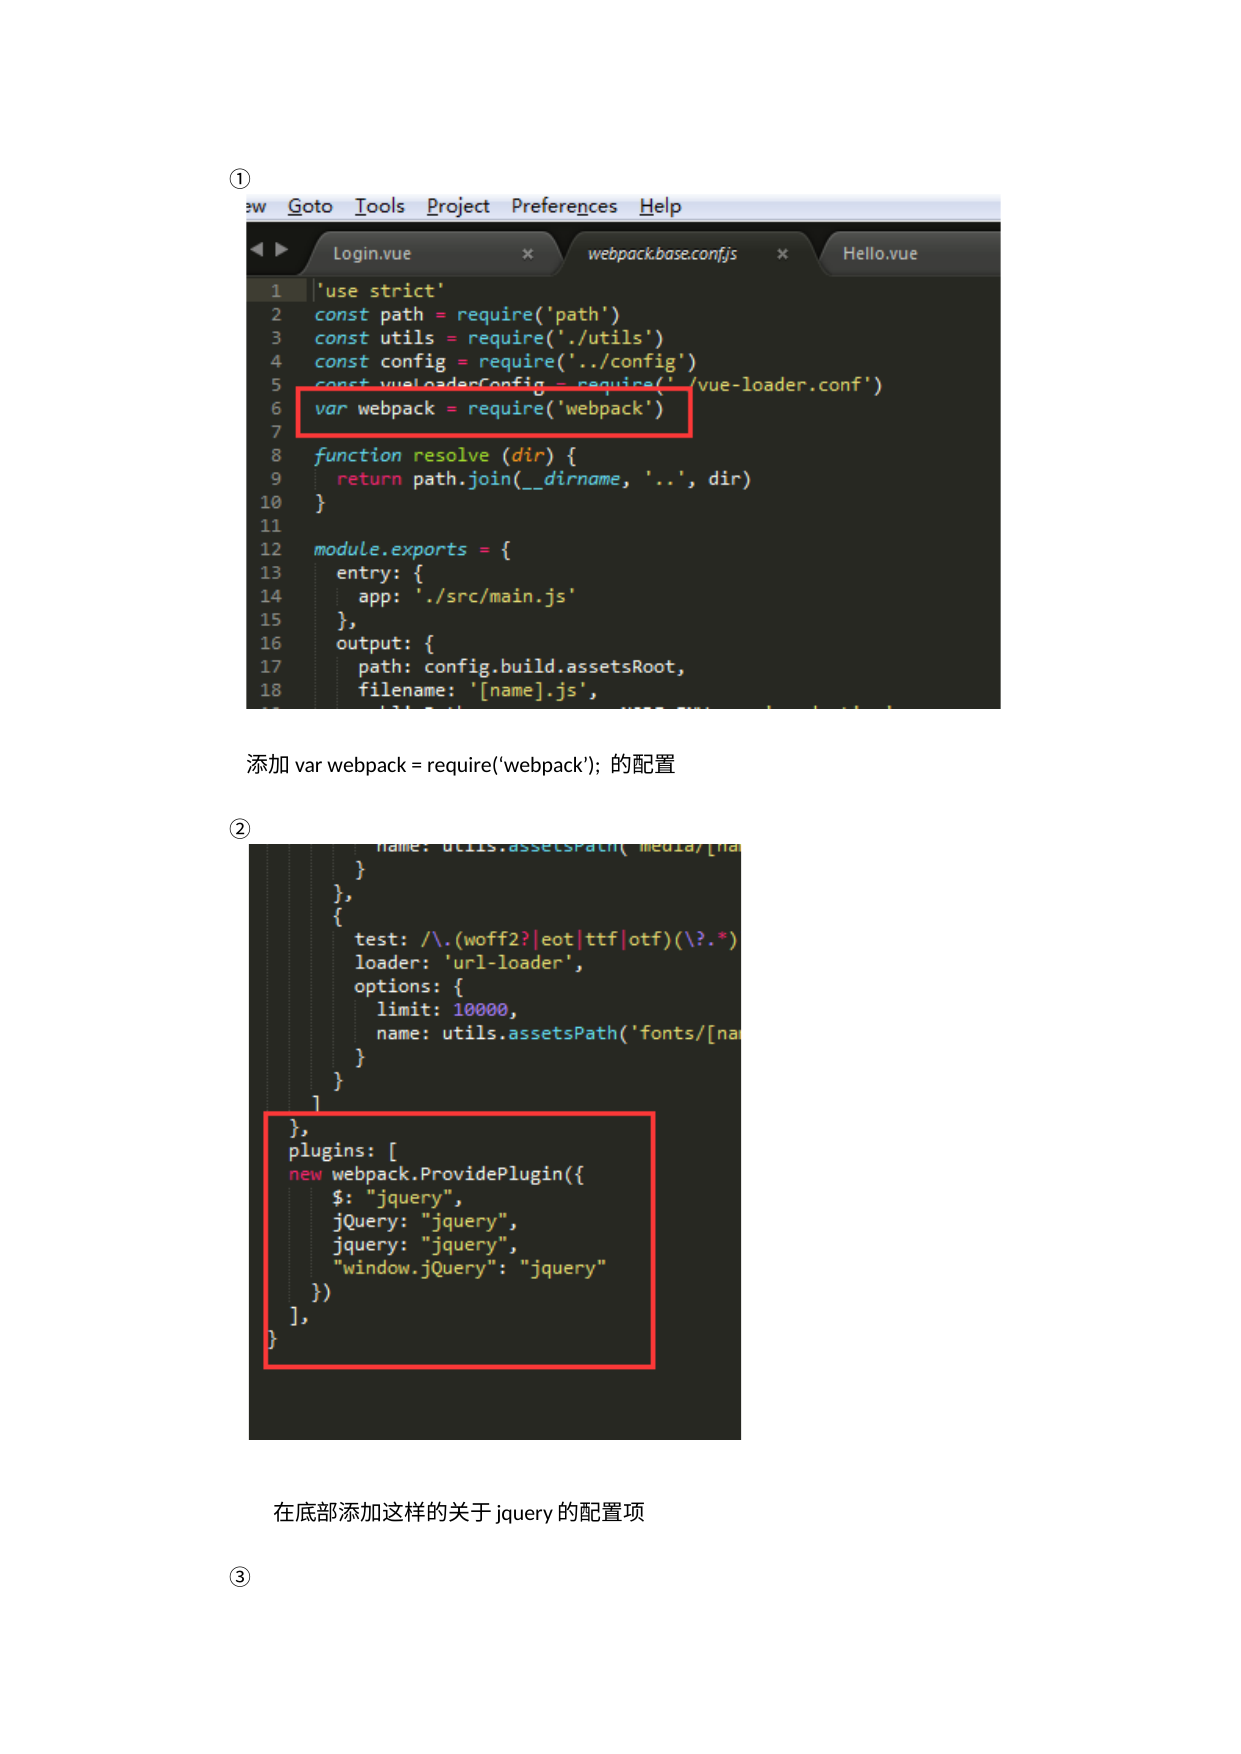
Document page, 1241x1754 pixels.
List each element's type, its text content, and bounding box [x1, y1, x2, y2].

list 在底部添加这样的关于jquery的配置项 [229, 1494, 1053, 1527]
list 添加 var webpack = require(‘webpack’); 的配置 [187, 747, 1053, 779]
picture [246, 194, 1001, 709]
picture [248, 844, 742, 1440]
